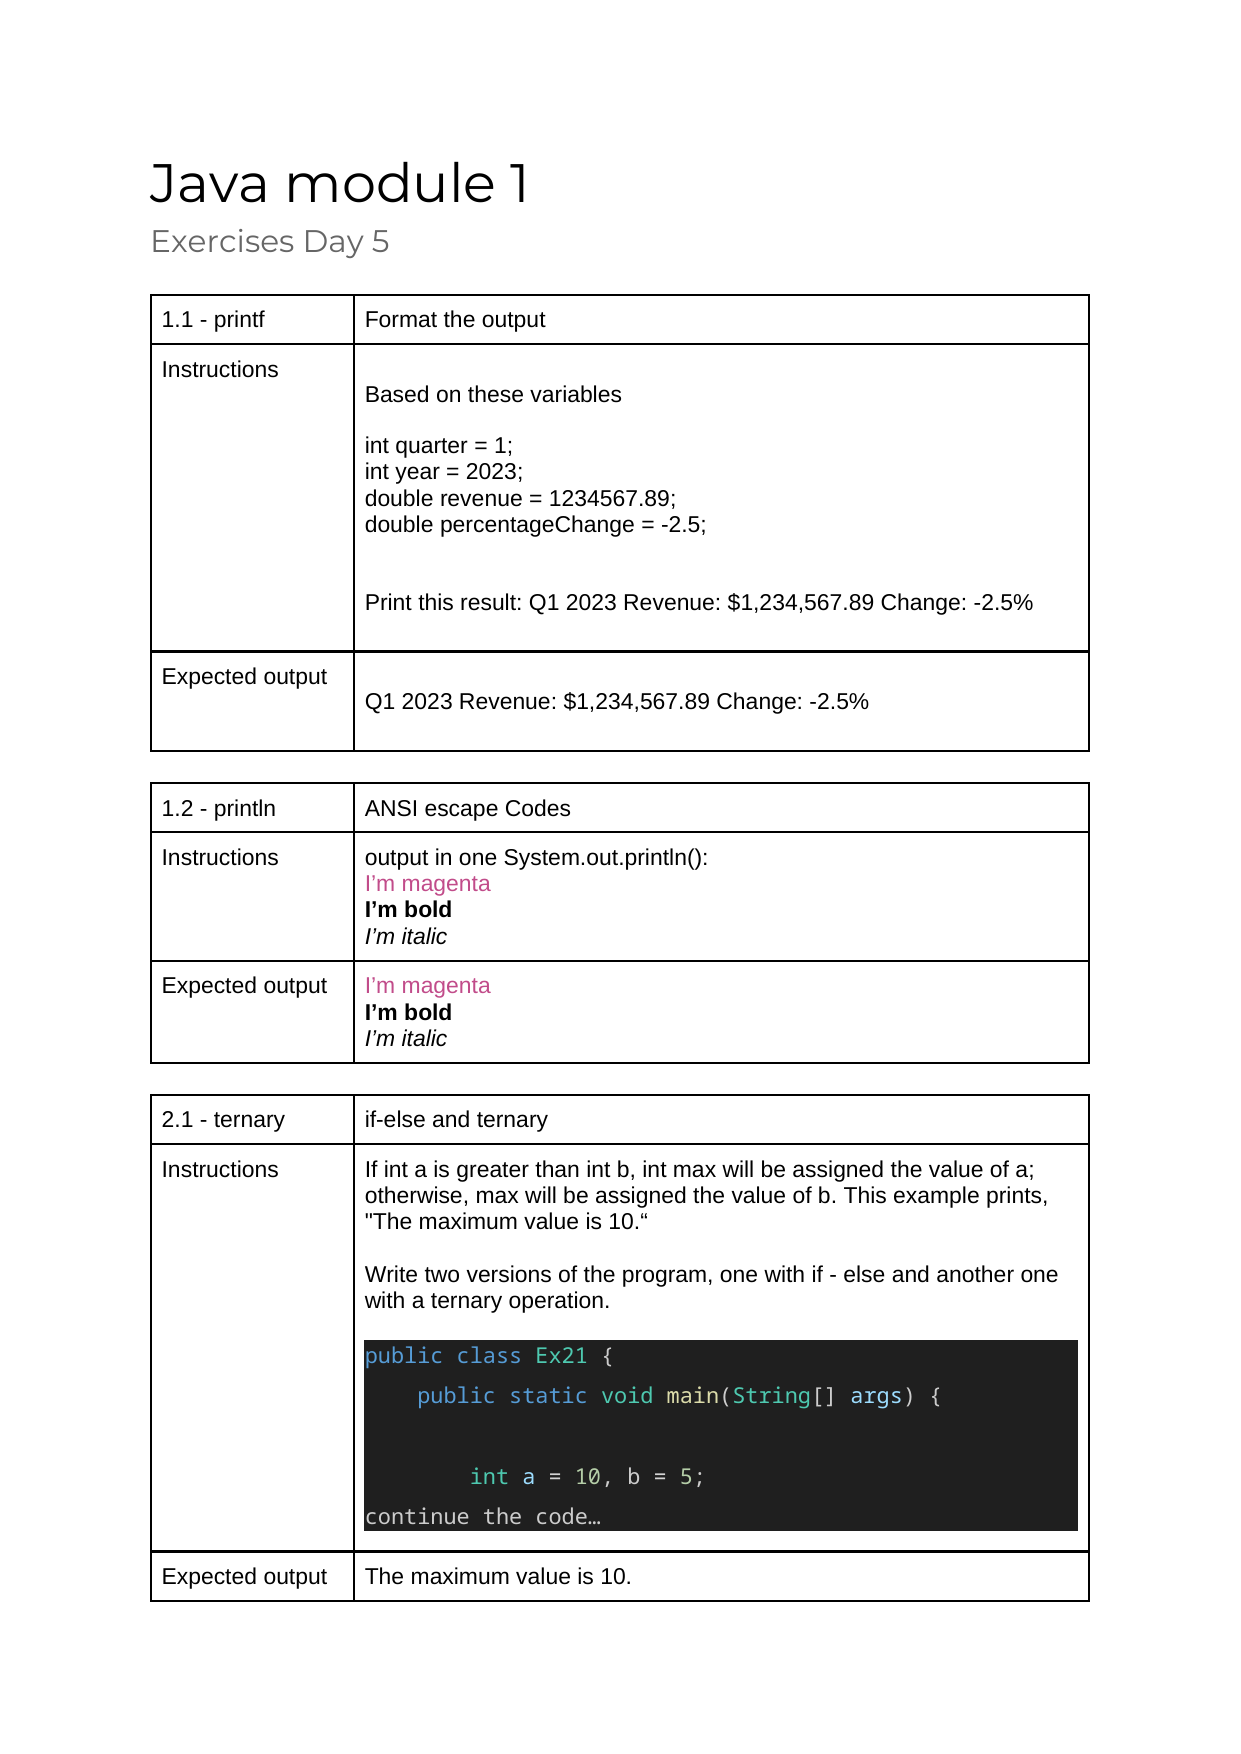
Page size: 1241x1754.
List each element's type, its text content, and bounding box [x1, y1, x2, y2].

table_header 2.1 - ternary [152, 1096, 353, 1143]
table_header Format the output [355, 296, 1088, 343]
table_header ANSI escape Codes [355, 784, 1088, 831]
table_cell Instructions [152, 1145, 353, 1550]
subtitle Exercises Day 5 [150, 222, 1090, 260]
table_cell Expected output [152, 962, 353, 1062]
table_cell Based on these variables int quarter = 1; int year = 2023; double revenue = 1234567.89; double percentageChange = -2.5; Print this result: Q1 2023 Revenue: $1,234,567.89 Change: -2.5% [355, 345, 1088, 650]
table_cell If int a is greater than int b, int max will be assigned the value of a; otherwise, max will be assigned the value of b. This example prints, "The maximum value is 10.“ Write two versions of the program, one with if - else and another one with a ternary operation. public class Ex21 { public static void main(String[] args) { int a = 10, b = 5; continue the code… [355, 1145, 1088, 1550]
title Java module 1 [150, 150, 1090, 216]
table_cell Instructions [152, 345, 353, 650]
table_cell The maximum value is 10. [355, 1553, 1088, 1599]
table_header 1.1 - printf [152, 296, 353, 343]
table_header 1.2 - println [152, 784, 353, 831]
table_cell Expected output [152, 1553, 353, 1599]
table_cell Expected output [152, 653, 353, 750]
table_cell Q1 2023 Revenue: $1,234,567.89 Change: -2.5% [355, 653, 1088, 750]
table_header if-else and ternary [355, 1096, 1088, 1143]
table_cell Instructions [152, 833, 353, 959]
table_cell output in one System.out.println(): I’m magenta I’m bold I’m italic [355, 833, 1088, 959]
table_cell I’m magenta I’m bold I’m italic [355, 962, 1088, 1062]
